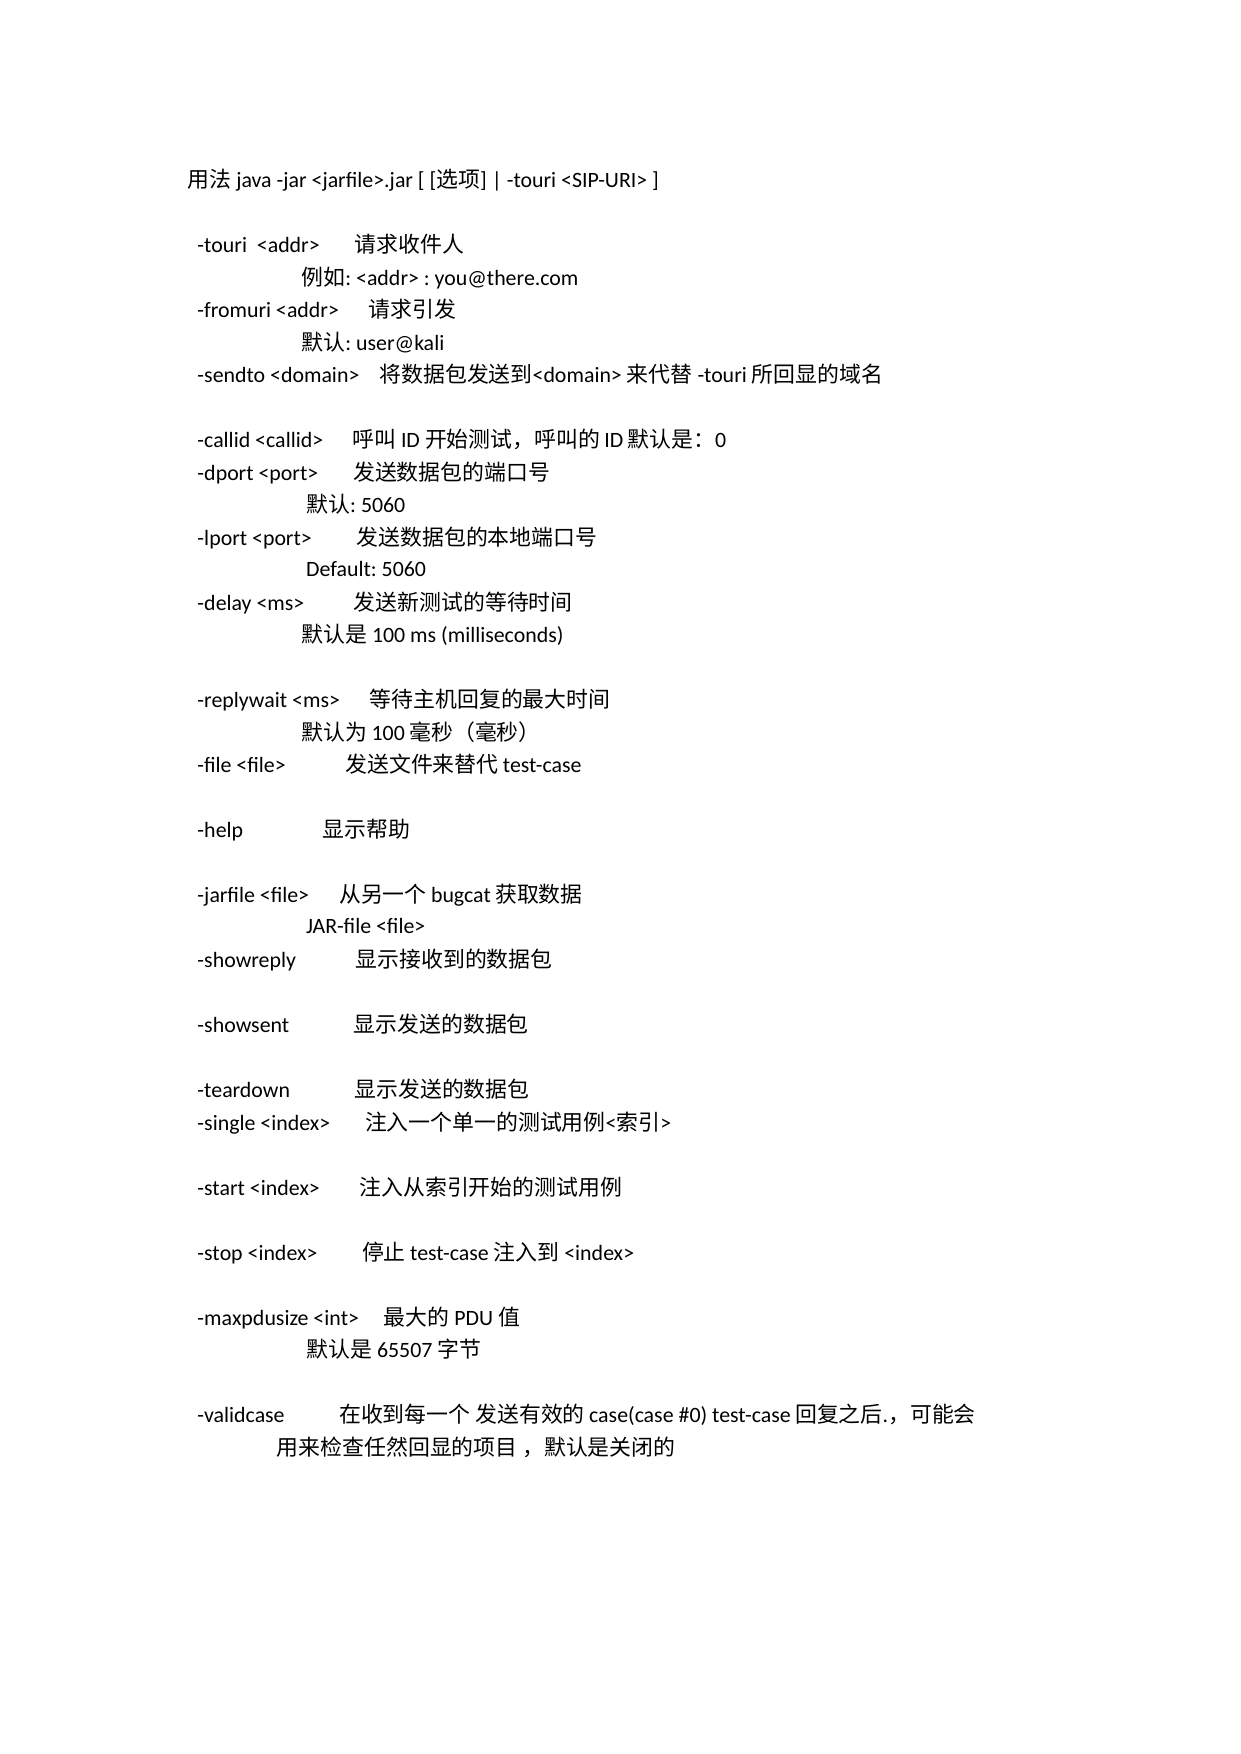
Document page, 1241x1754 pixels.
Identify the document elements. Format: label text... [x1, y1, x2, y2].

text -callid <callid> 呼叫ID 开始测试，呼叫的ID默认是：0 [187, 422, 1053, 454]
text -showreply 显示接收到的数据包 [187, 942, 1053, 974]
text -validcase 在收到每一个 发送有效的case(case #0) test-case回复之后.，可能会 [187, 1397, 1053, 1429]
text 默认是 65507 字节 [187, 1332, 1053, 1364]
text -single <index> 注入一个单一的测试用例<索引> [187, 1104, 1053, 1137]
text -maxpdusize <int> 最大的 PDU 值 [187, 1299, 1053, 1332]
text 用来检查任然回显的项目 ，默认是关闭的 [187, 1429, 1053, 1462]
text -stop <index> 停止test-case 注入到 <index> [187, 1234, 1053, 1267]
text -sendto <domain> 将数据包发送到<domain> 来代替 -touri 所回显的域名 [187, 357, 1053, 389]
text 默认: 5060 [187, 487, 1053, 519]
text 默认为100毫秒（毫秒） [187, 714, 1053, 747]
text -fromuri <addr> 请求引发 [187, 292, 1053, 324]
text -jarfile <file> 从另一个bugcat获取数据 [187, 877, 1053, 909]
text -delay <ms> 发送新测试的等待时间 [187, 584, 1053, 617]
text -showsent 显示发送的数据包 [187, 1007, 1053, 1039]
text -touri <addr> 请求收件人 [187, 227, 1053, 259]
text -replywait <ms> 等待主机回复的最大时间 [187, 682, 1053, 714]
text 例如: <addr> : you@there.com [187, 259, 1053, 292]
text -teardown 显示发送的数据包 [187, 1072, 1053, 1104]
text 用法 java -jar <jarfile>.jar [ [选项] | -touri <SIP-URI> ] [187, 162, 1053, 194]
text JAR-file <file> [187, 909, 1053, 942]
text 默认: user@kali [187, 324, 1053, 357]
text 默认是 100 ms (milliseconds) [187, 617, 1053, 649]
text Default: 5060 [187, 552, 1053, 584]
text -dport <port> 发送数据包的端口号 [187, 454, 1053, 487]
text -help 显示帮助 [187, 812, 1053, 844]
text -file <file> 发送文件来替代test-case [187, 747, 1053, 779]
text -start <index> 注入从索引开始的测试用例 [187, 1169, 1053, 1202]
text -lport <port> 发送数据包的本地端口号 [187, 519, 1053, 552]
